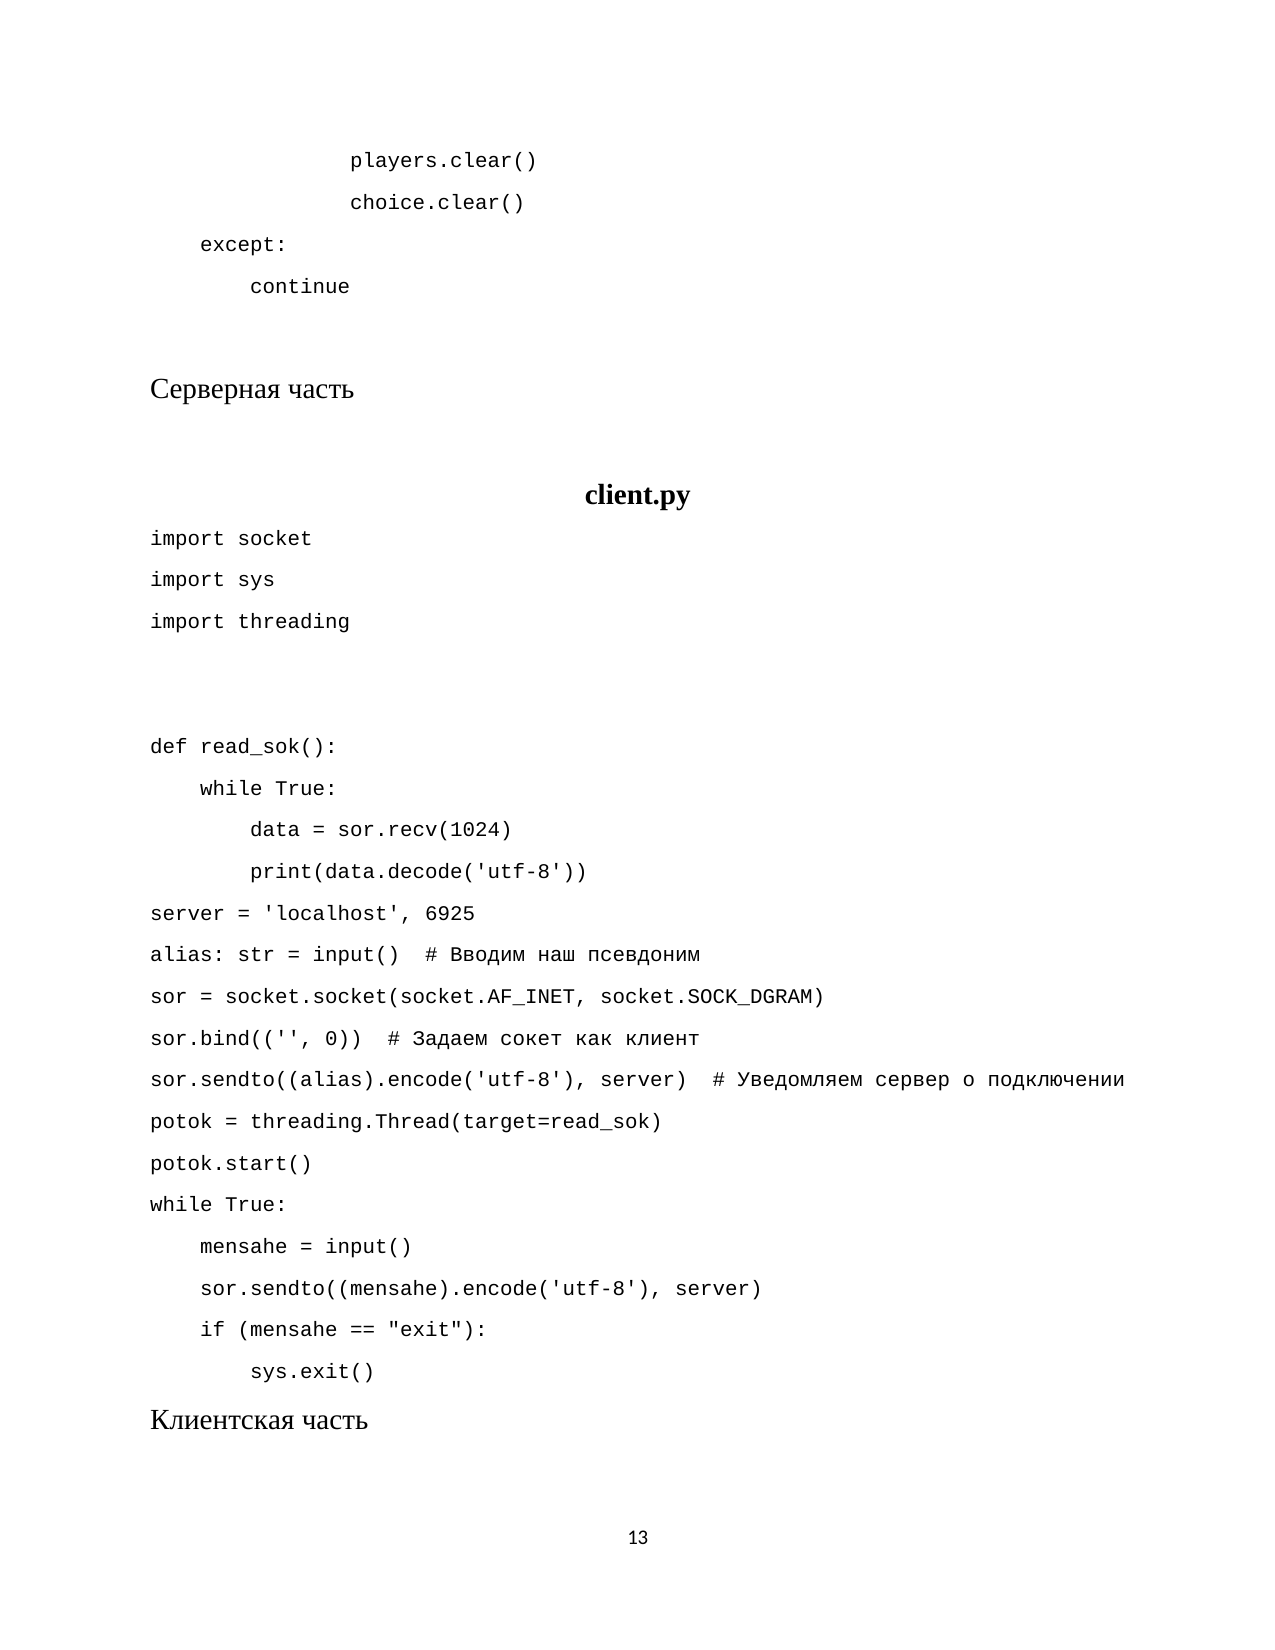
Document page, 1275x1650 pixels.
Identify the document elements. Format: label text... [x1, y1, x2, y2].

text def read_sok(): [150, 736, 1125, 759]
text potok.start() [150, 1152, 1125, 1176]
text mensahe = input() [150, 1236, 1125, 1259]
text continue [150, 277, 1125, 300]
subtitle client.py [150, 477, 1125, 511]
text import threading [150, 611, 1125, 634]
text data = sor.recv(1024) [150, 819, 1125, 843]
text if (mensahe == "exit"): [150, 1319, 1125, 1343]
text import socket [150, 527, 1125, 551]
text sor.sendto((mensahe).encode('utf-8'), server) [150, 1277, 1125, 1301]
text print(data.decode('utf-8')) [150, 861, 1125, 884]
text players.clear() [150, 150, 1125, 174]
text except: [150, 234, 1125, 258]
text Серверная часть [150, 372, 1125, 405]
text import sys [150, 569, 1125, 593]
text Клиентская часть [150, 1402, 1125, 1436]
text sor.bind(('', 0)) # Задаем сокет как клиент [150, 1027, 1125, 1051]
text sys.exit() [150, 1361, 1125, 1384]
text alias: str = input() # Вводим наш псевдоним [150, 944, 1125, 968]
text server = 'localhost', 6925 [150, 902, 1125, 926]
text while True: [150, 777, 1125, 801]
text choice.clear() [150, 192, 1125, 216]
text sor.sendto((alias).encode('utf-8'), server) # Уведомляем сервер о подключении [150, 1069, 1125, 1093]
text while True: [150, 1194, 1125, 1218]
text potok = threading.Thread(target=read_sok) [150, 1111, 1125, 1134]
text sor = socket.socket(socket.AF_INET, socket.SOCK_DGRAM) [150, 986, 1125, 1009]
